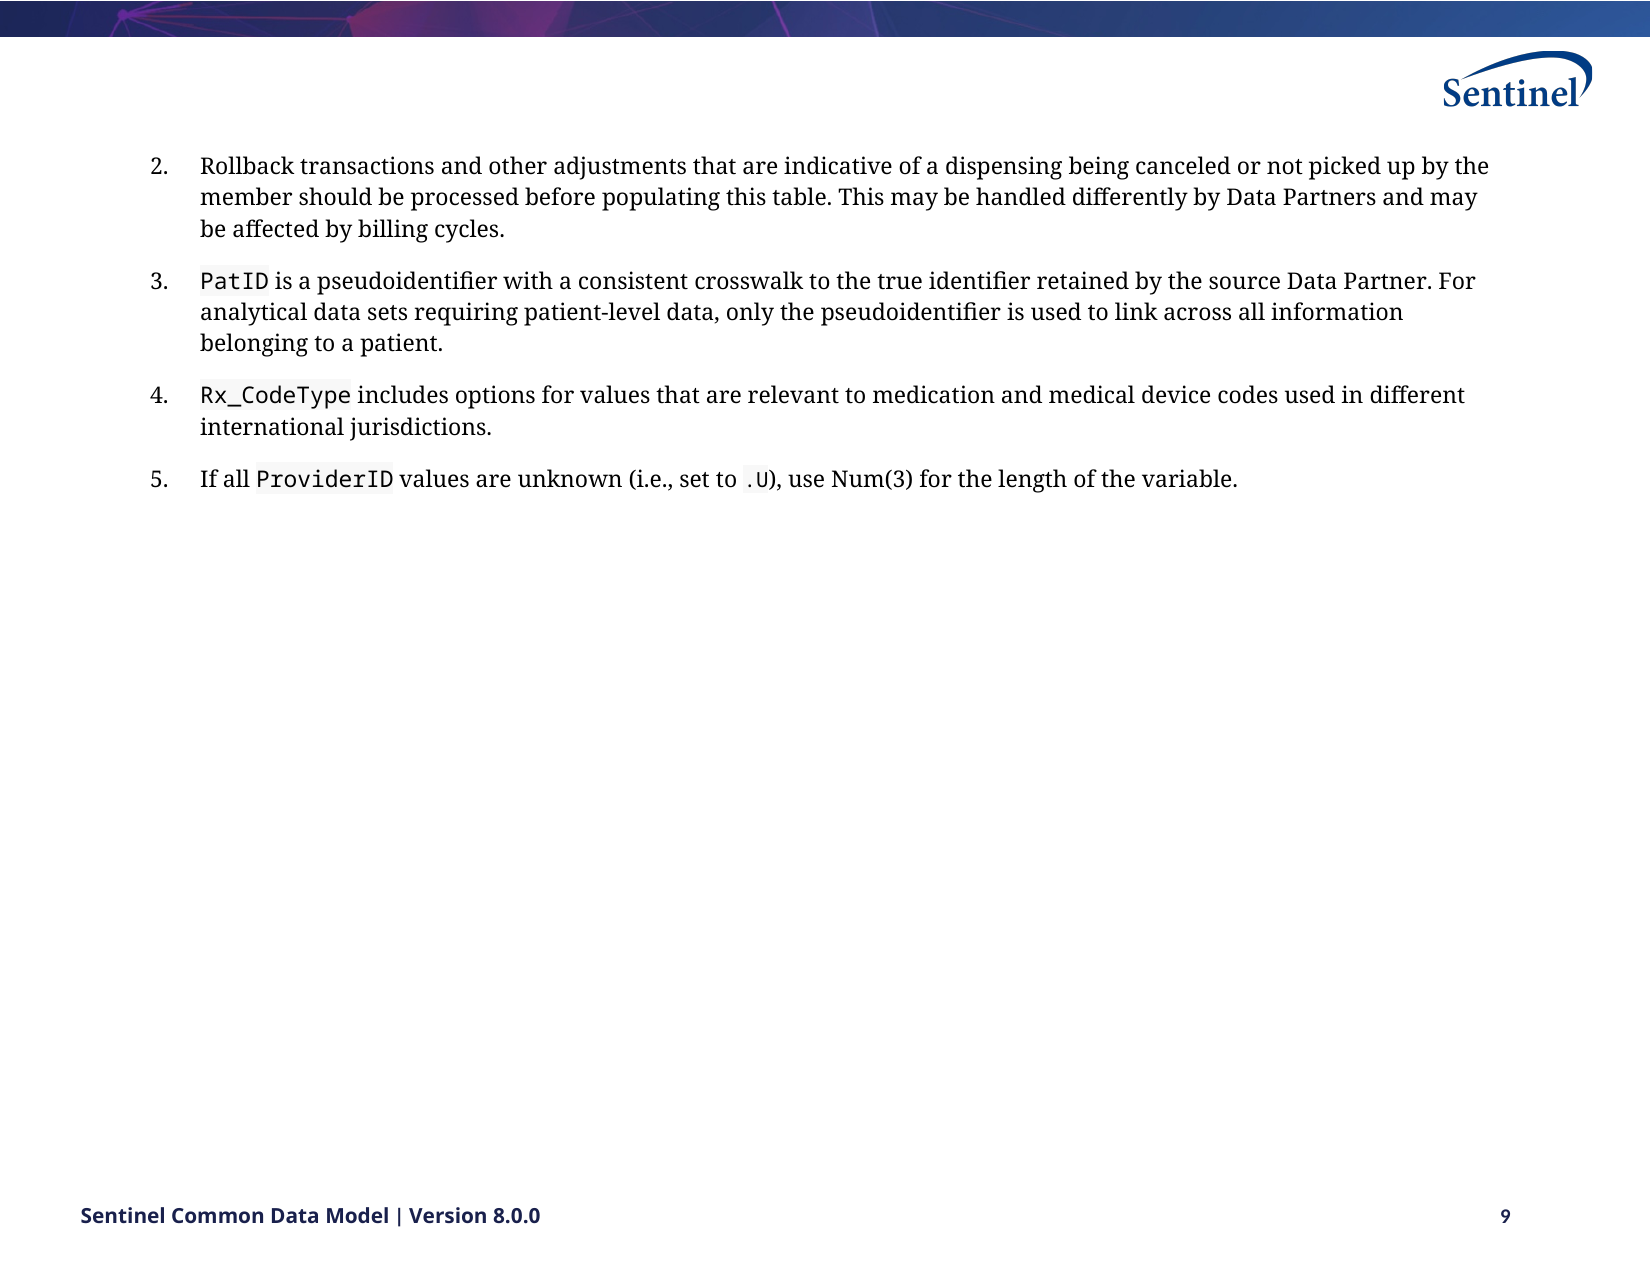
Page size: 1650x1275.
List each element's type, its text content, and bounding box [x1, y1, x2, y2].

list PatID is a pseudoidentifier with a consistent crosswalk to the true identifier retained by the source Data Partner. For analytical data sets requiring patient-level data, only the pseudoidentifier is used to link across all information belonging to a patient. [150, 264, 1500, 358]
picture [0, 1, 1650, 37]
picture [1443, 51, 1593, 108]
list Rollback transactions and other adjustments that are indicative of a dispensing being canceled or not picked up by the member should be processed before populating this table. This may be handled differently by Data Partners and may be affected by billing cycles. [150, 150, 1500, 244]
list If all ProviderID values are unknown (i.e., set to .U), use Num(3) for the length of the variable. [393, 462, 1500, 494]
list Rx_CodeType includes options for values that are relevant to medication and medical device codes used in different international jurisdictions. [150, 379, 1500, 442]
